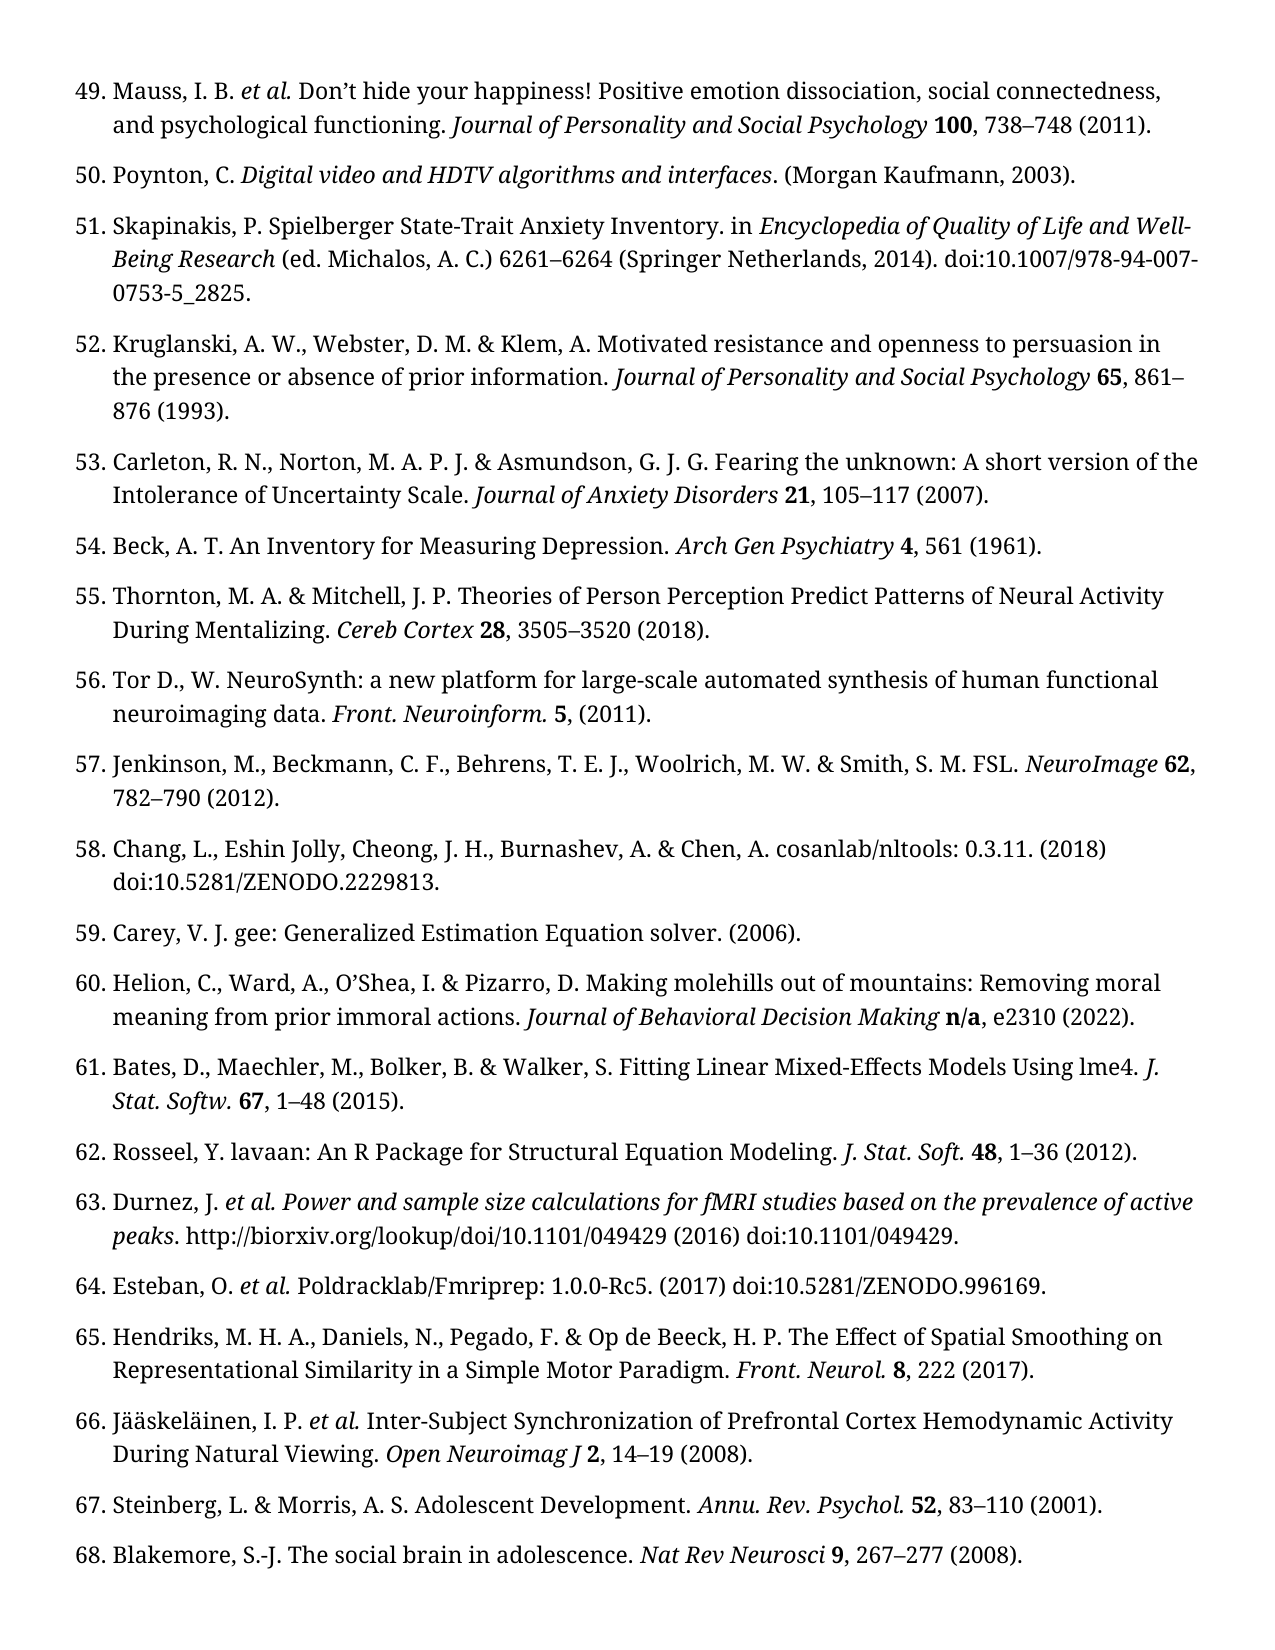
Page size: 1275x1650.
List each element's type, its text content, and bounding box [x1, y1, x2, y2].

text 60. Helion, C., Ward, A., O’Shea, I. & Pizarro, D. Making molehills out of mountains: Removing moral meaning from prior immoral actions. Journal of Behavioral Decision Making n/a, e2310 (2022). [75, 967, 1200, 1032]
text 51. Skapinakis, P. Spielberger State-Trait Anxiety Inventory. in Encyclopedia of Quality of Life and Well-Being Research (ed. Michalos, A. C.) 6261–6264 (Springer Netherlands, 2014). doi:10.1007/978-94-007-0753-5_2825. [75, 209, 1200, 308]
text 58. Chang, L., Eshin Jolly, Cheong, J. H., Burnashev, A. & Chen, A. cosanlab/nltools: 0.3.11. (2018) doi:10.5281/ZENODO.2229813. [75, 832, 1200, 897]
text 57. Jenkinson, M., Beckmann, C. F., Behrens, T. E. J., Woolrich, M. W. & Smith, S. M. FSL. NeuroImage 62, 782–790 (2012). [75, 748, 1200, 813]
text 54. Beck, A. T. An Inventory for Measuring Depression. Arch Gen Psychiatry 4, 561 (1961). [75, 529, 1200, 561]
text 53. Carleton, R. N., Norton, M. A. P. J. & Asmundson, G. J. G. Fearing the unknown: A short version of the Intolerance of Uncertainty Scale. Journal of Anxiety Disorders 21, 105–117 (2007). [75, 445, 1200, 510]
text 59. Carey, V. J. gee: Generalized Estimation Equation solver. (2006). [75, 917, 1200, 948]
text 62. Rosseel, Y. lavaan: An R Package for Structural Equation Modeling. J. Stat. Soft. 48, 1–36 (2012). [75, 1135, 1200, 1167]
text 55. Thornton, M. A. & Mitchell, J. P. Theories of Person Perception Predict Patterns of Neural Activity During Mentalizing. Cereb Cortex 28, 3505–3520 (2018). [75, 580, 1200, 645]
text 64. Esteban, O. et al. Poldracklab/Fmriprep: 1.0.0-Rc5. (2017) doi:10.5281/ZENODO.996169. [75, 1270, 1200, 1301]
text 52. Kruglanski, A. W., Webster, D. M. & Klem, A. Motivated resistance and openness to persuasion in the presence or absence of prior information. Journal of Personality and Social Psychology 65, 861–876 (1993). [75, 327, 1200, 426]
text 68. Blakemore, S.-J. The social brain in adolescence. Nat Rev Neurosci 9, 267–277 (2008). [75, 1539, 1200, 1570]
text 56. Tor D., W. NeuroSynth: a new platform for large-scale automated synthesis of human functional neuroimaging data. Front. Neuroinform. 5, (2011). [75, 664, 1200, 729]
text 50. Poynton, C. Digital video and HDTV algorithms and interfaces. (Morgan Kaufmann, 2003). [75, 159, 1200, 190]
text 67. Steinberg, L. & Morris, A. S. Adolescent Development. Annu. Rev. Psychol. 52, 83–110 (2001). [75, 1489, 1200, 1520]
text 49. Mauss, I. B. et al. Don’t hide your happiness! Positive emotion dissociation, social connectedness, and psychological functioning. Journal of Personality and Social Psychology 100, 738–748 (2011). [75, 75, 1200, 140]
text 63. Durnez, J. et al. Power and sample size calculations for fMRI studies based on the prevalence of active peaks. http://biorxiv.org/lookup/doi/10.1101/049429 (2016) doi:10.1101/049429. [75, 1186, 1200, 1251]
text 66. Jääskeläinen, I. P. et al. Inter-Subject Synchronization of Prefrontal Cortex Hemodynamic Activity During Natural Viewing. Open Neuroimag J 2, 14–19 (2008). [75, 1404, 1200, 1469]
text 65. Hendriks, M. H. A., Daniels, N., Pegado, F. & Op de Beeck, H. P. The Effect of Spatial Smoothing on Representational Similarity in a Simple Motor Paradigm. Front. Neurol. 8, 222 (2017). [75, 1320, 1200, 1385]
text 61. Bates, D., Maechler, M., Bolker, B. & Walker, S. Fitting Linear Mixed-Effects Models Using lme4. J. Stat. Softw. 67, 1–48 (2015). [75, 1051, 1200, 1116]
